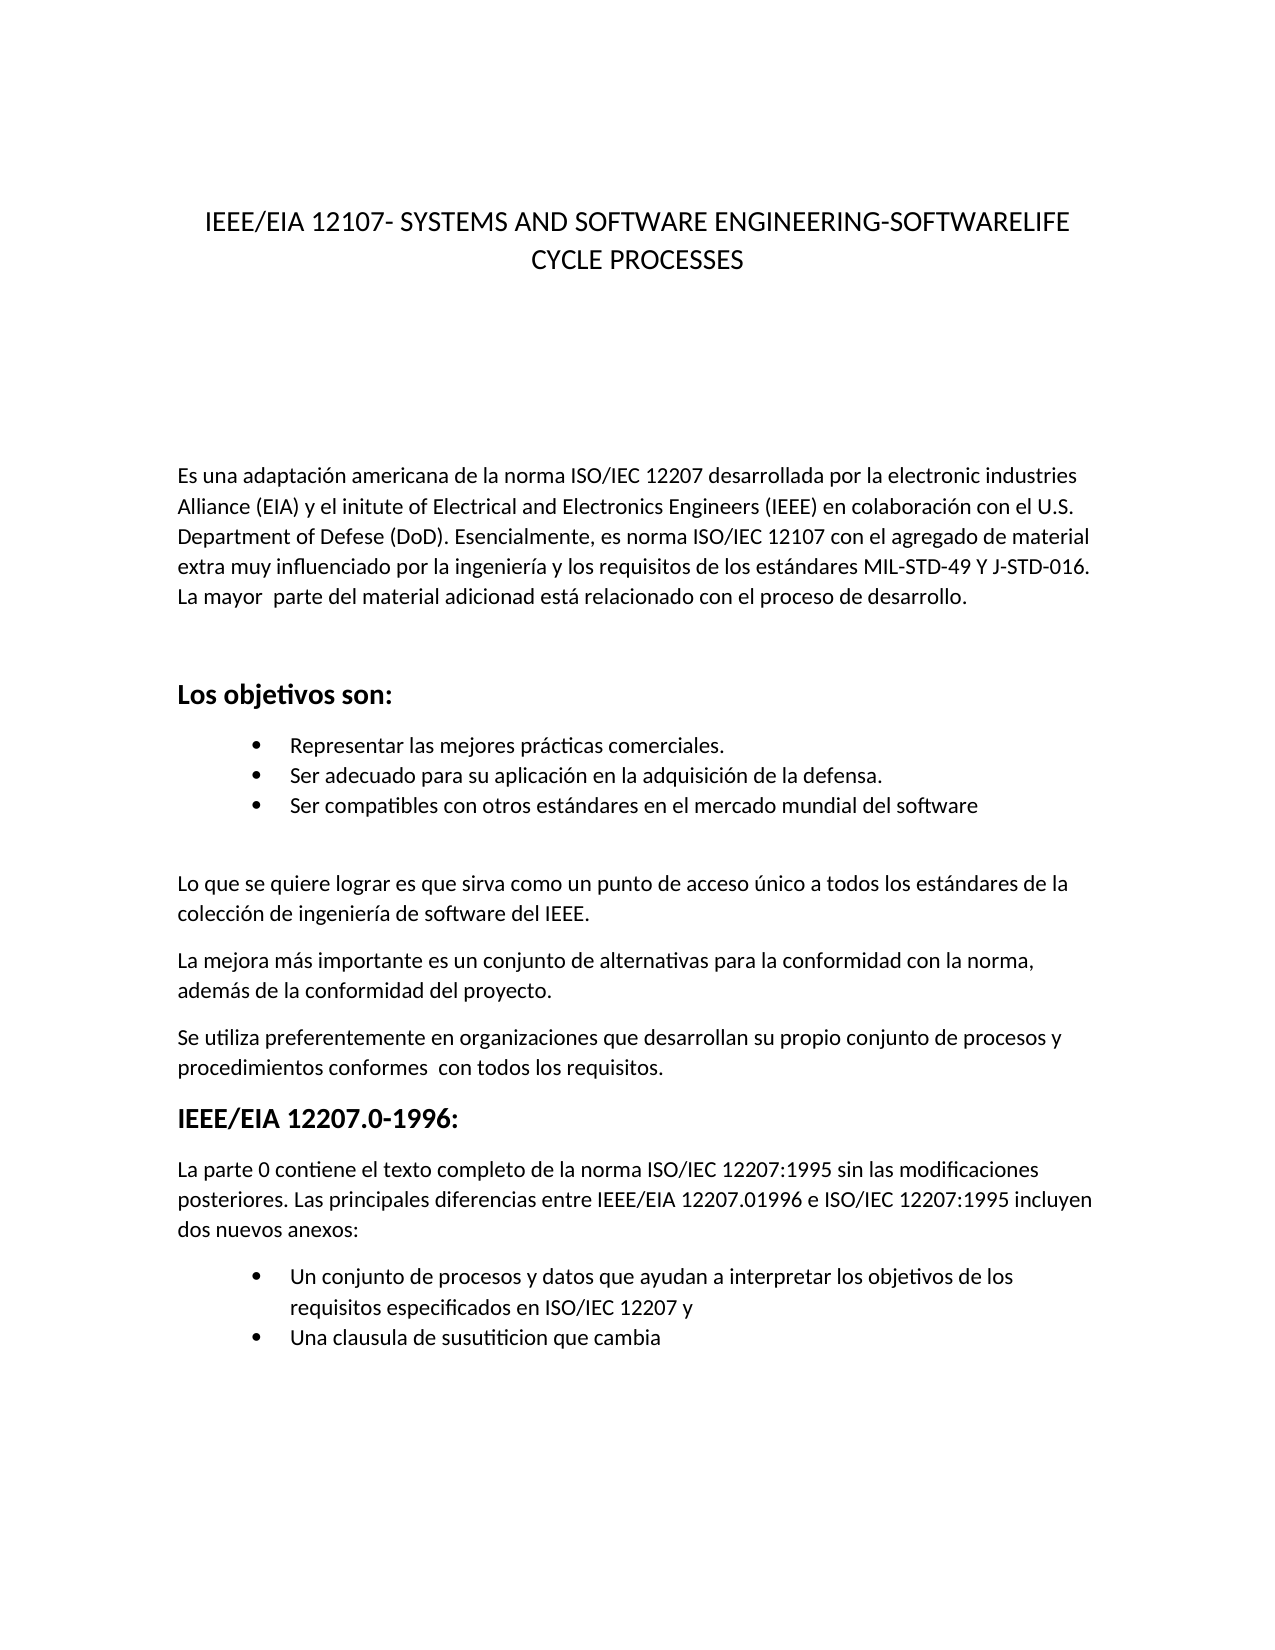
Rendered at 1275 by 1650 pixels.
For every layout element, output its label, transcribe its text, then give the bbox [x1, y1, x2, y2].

text Lo que se quiere lograr es que sirva como un punto de acceso único a todos los estándares de la colección de ingeniería de software del IEEE. [177, 869, 1098, 927]
text IEEE/EIA 12107- SYSTEMS AND SOFTWARE ENGINEERING-SOFTWARELIFE CYCLE PROCESSES [177, 203, 1098, 277]
list Representar las mejores prácticas comerciales. [252, 731, 1098, 759]
text La parte 0 contiene el texto completo de la norma ISO/IEC 12207:1995 sin las modificaciones posteriores. Las principales diferencias entre IEEE/EIA 12207.01996 e ISO/IEC 12207:1995 incluyen dos nuevos anexos: [177, 1155, 1098, 1243]
text Es una adaptación americana de la norma ISO/IEC 12207 desarrollada por la electronic industries Alliance (EIA) y el initute of Electrical and Electronics Engineers (IEEE) en colaboración con el U.S. Department of Defese (DoD). Esencialmente, es norma ISO/IEC 12107 con el agregado de material extra muy influenciado por la ingeniería y los requisitos de los estándares MIL-STD-49 Y J-STD-016. La mayor parte del material adicionad está relacionado con el proceso de desarrollo. [177, 462, 1098, 610]
list Una clausula de susutiticion que cambia [252, 1323, 1098, 1351]
text Se utiliza preferentemente en organizaciones que desarrollan su propio conjunto de procesos y procedimientos conformes con todos los requisitos. [177, 1023, 1098, 1081]
list Un conjunto de procesos y datos que ayudan a interpretar los objetivos de los requisitos especificados en ISO/IEC 12207 y [252, 1262, 1098, 1321]
list Ser adecuado para su aplicación en la adquisición de la defensa. [252, 761, 1098, 789]
list Ser compatibles con otros estándares en el mercado mundial del software [252, 792, 1098, 820]
text Los objetivos son: [177, 676, 1098, 712]
text La mejora más importante es un conjunto de alternativas para la conformidad con la norma, además de la conformidad del proyecto. [177, 946, 1098, 1004]
text IEEE/EIA 12207.0-1996: [177, 1100, 1098, 1136]
